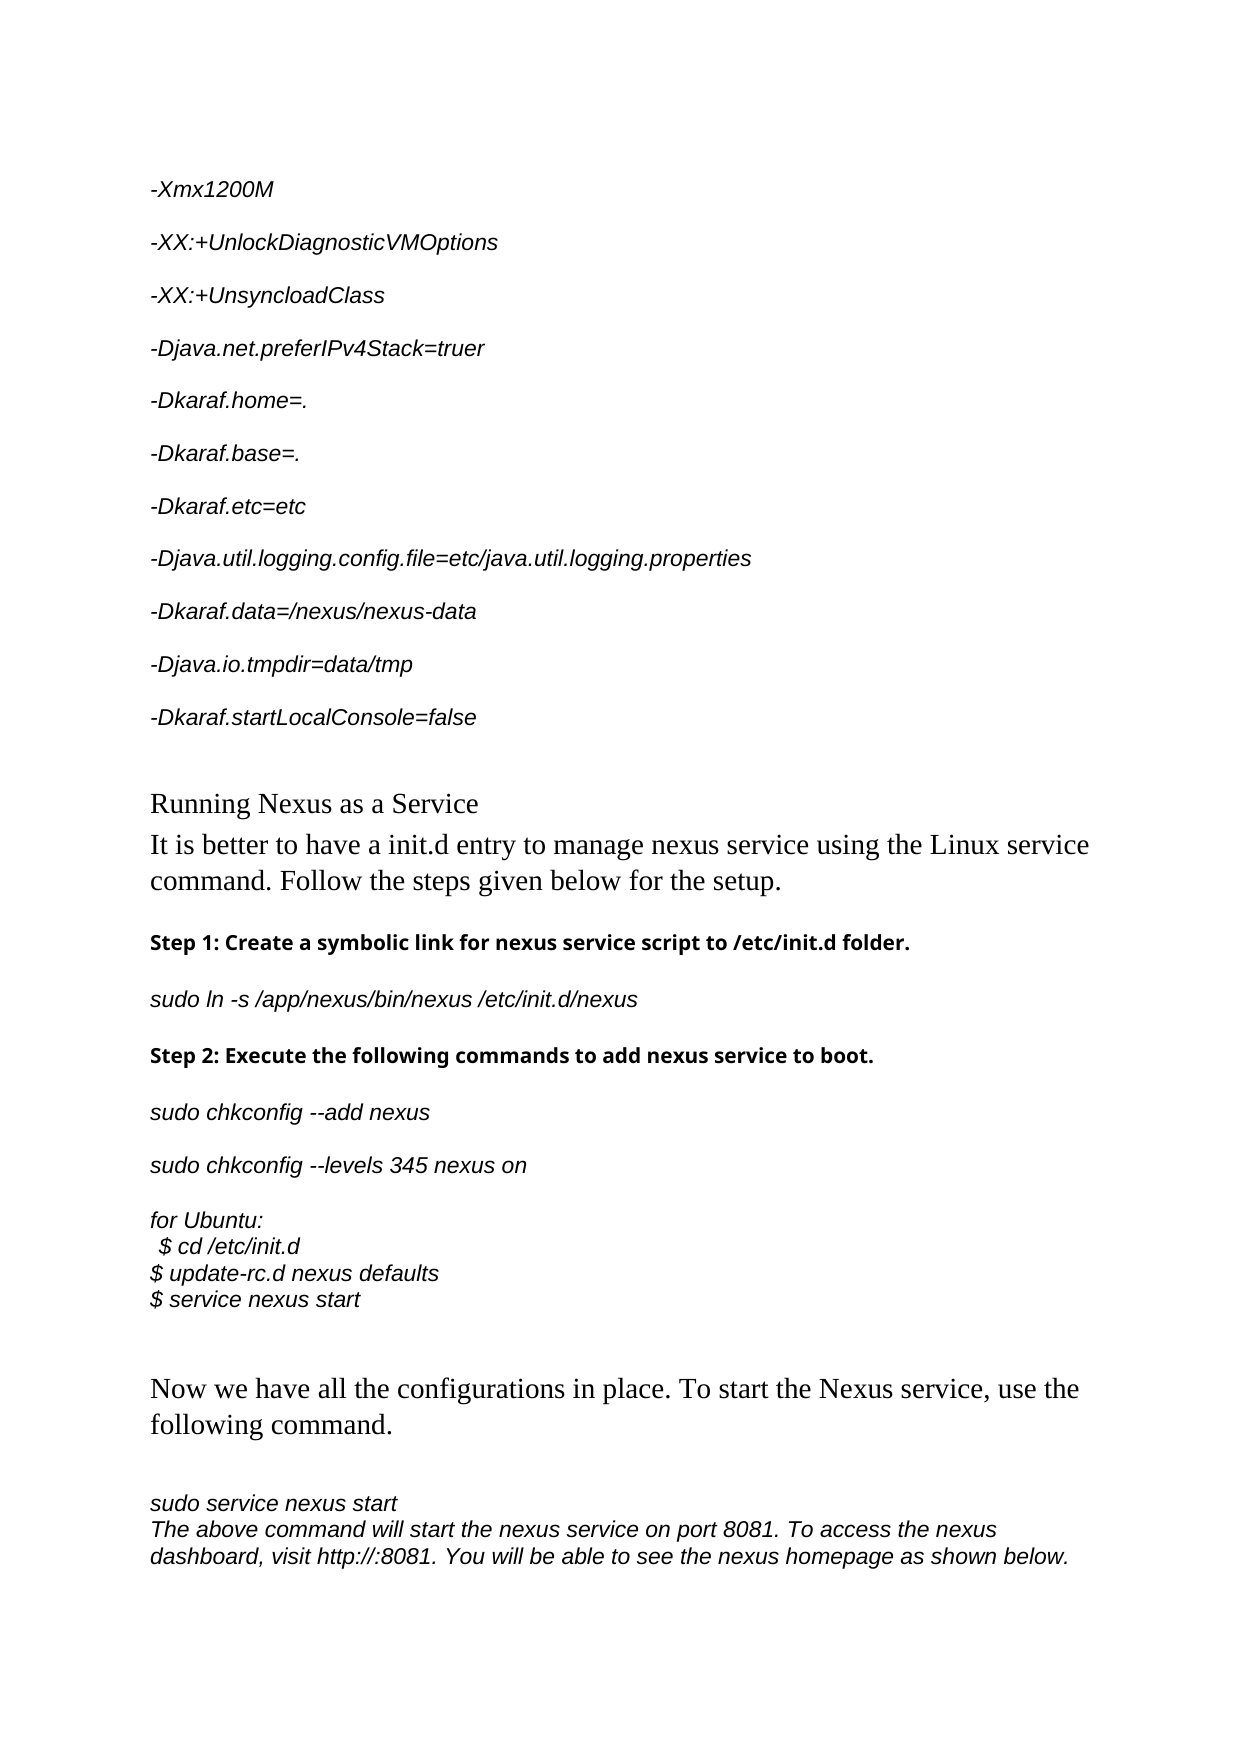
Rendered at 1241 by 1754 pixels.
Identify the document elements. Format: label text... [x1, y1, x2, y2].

text -Dkaraf.data=/nexus/nexus-data [150, 598, 1090, 624]
text sudo service nexus start [150, 1490, 1090, 1516]
text Step 2: Execute the following commands to add nexus service to boot. [150, 1042, 1090, 1070]
text -Dkaraf.etc=etc [150, 493, 1090, 519]
text Step 1: Create a symbolic link for nexus service script to /etc/init.d folder. [150, 928, 1090, 957]
text -Djava.util.logging.config.file=etc/java.util.logging.properties [150, 545, 1090, 572]
text -XX:+UnsyncloadClass [150, 282, 1090, 308]
text sudo chkconfig --levels 345 nexus on [150, 1152, 1090, 1178]
text -Djava.io.tmpdir=data/tmp [150, 651, 1090, 677]
text The above command will start the nexus service on port 8081. To access the nexus dashboard, visit http://:8081. You will be able to see the nexus homepage as shown below. [150, 1516, 1090, 1569]
text for Ubuntu: [150, 1207, 1090, 1233]
text $ cd /etc/init.d [150, 1233, 1090, 1260]
text -Dkaraf.home=. [150, 387, 1090, 413]
subtitle It is better to have a init.d entry to manage nexus service using the Linux service command. Follow the steps given below for the setup. [150, 827, 1090, 897]
subtitle Running Nexus as a Service [150, 787, 1090, 820]
text -Xmx1200M [150, 176, 1090, 203]
subtitle Now we have all the configurations in place. To start the Nexus service, use the following command. [150, 1371, 1090, 1441]
text -XX:+UnlockDiagnosticVMOptions [150, 229, 1090, 255]
text $ update-rc.d nexus defaults [150, 1260, 1090, 1286]
text -Dkaraf.base=. [150, 440, 1090, 466]
text sudo chkconfig --add nexus [150, 1099, 1090, 1126]
text sudo ln -s /app/nexus/bin/nexus /etc/init.d/nexus [150, 986, 1090, 1012]
text $ service nexus start [150, 1286, 1090, 1312]
text -Dkaraf.startLocalConsole=false [150, 703, 1090, 730]
text -Djava.net.preferIPv4Stack=truer [150, 334, 1090, 361]
